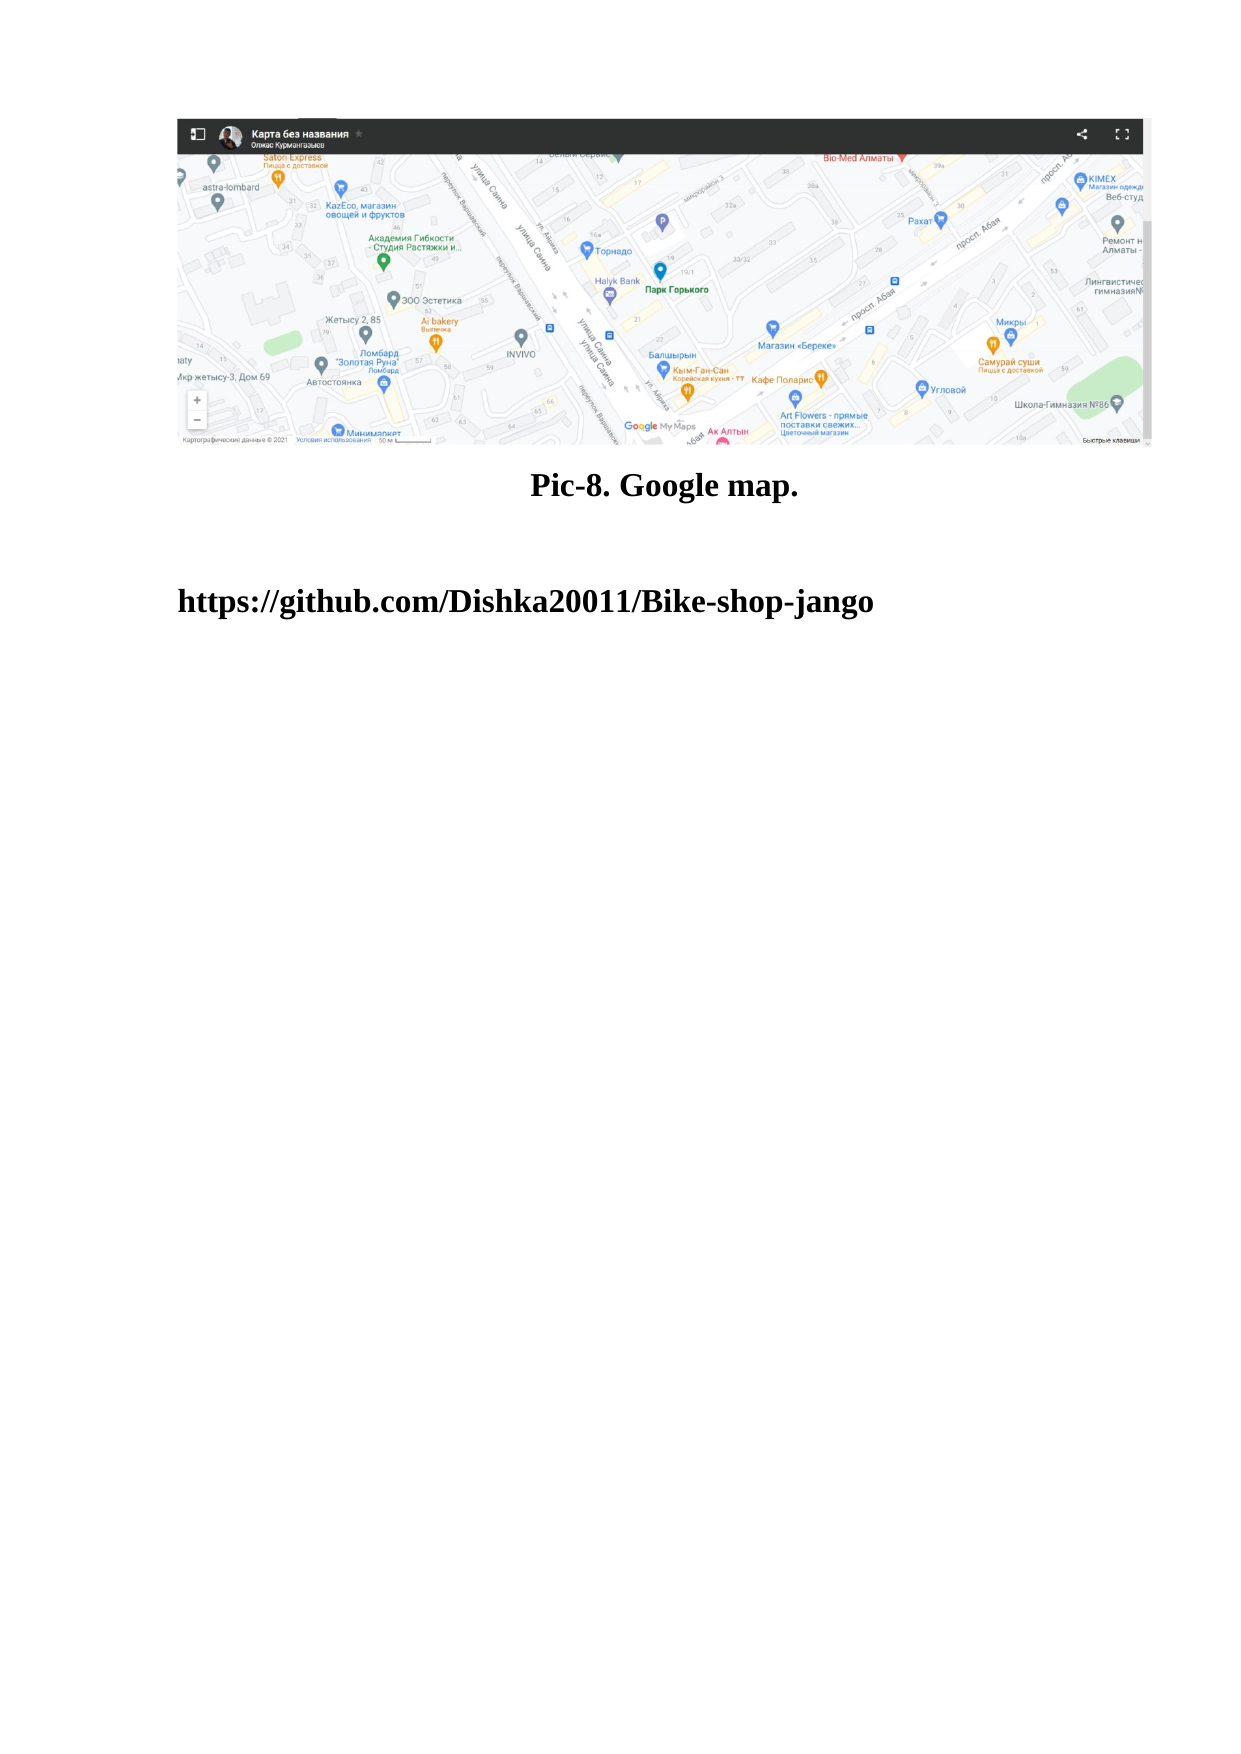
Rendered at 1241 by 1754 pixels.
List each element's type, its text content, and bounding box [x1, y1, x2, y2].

text https://github.com/Dishka20011/Bike-shop-jango [177, 582, 1152, 620]
text Pic-8. Google map. [177, 466, 1152, 504]
picture [177, 118, 1152, 447]
